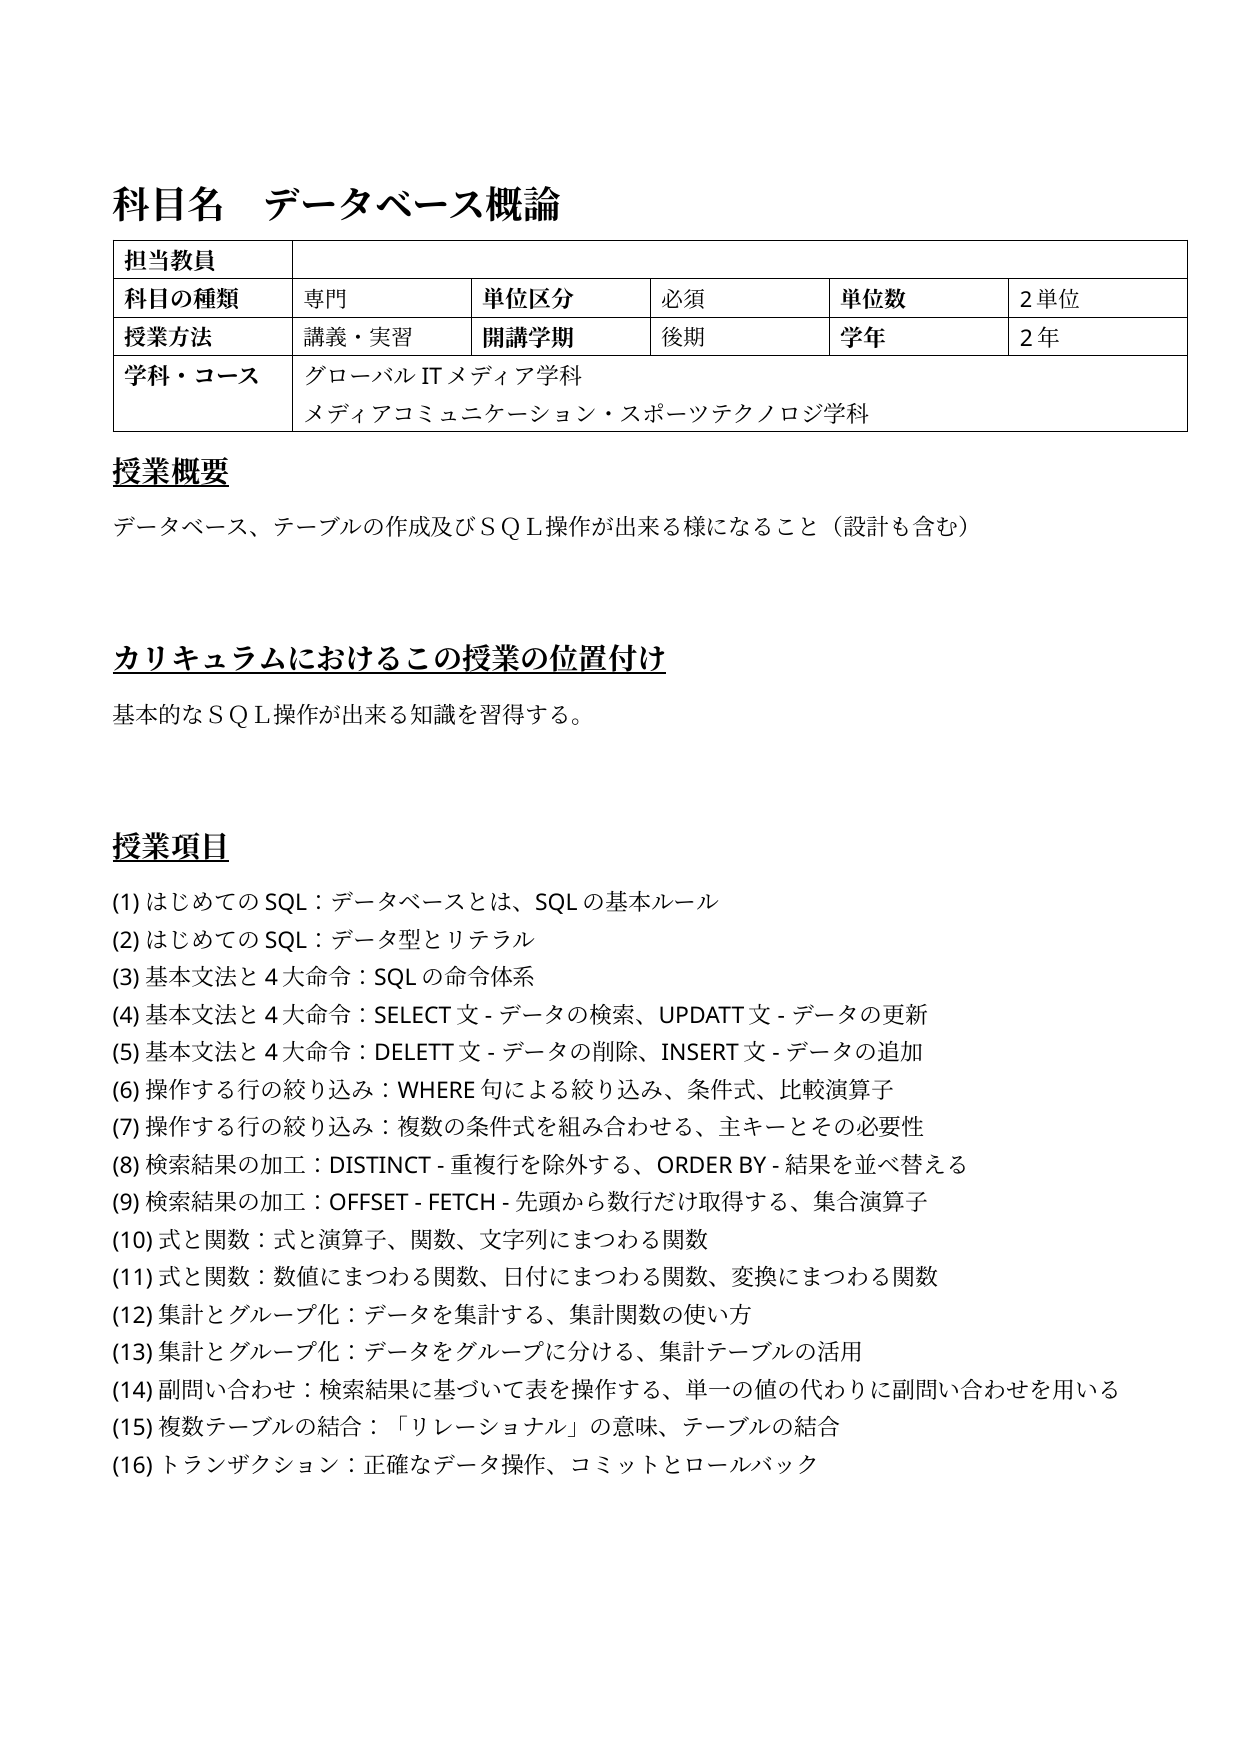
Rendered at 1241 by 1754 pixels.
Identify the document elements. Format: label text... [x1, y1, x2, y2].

text 基本的なＳＱＬ操作が出来る知識を習得する。 [112, 695, 1128, 732]
text (13) 集計とグループ化：データをグループに分ける、集計テーブルの活用 [112, 1332, 1128, 1370]
text 授業概要 [112, 432, 1128, 507]
text (10) 式と関数：式と演算子、関数、文字列にまつわる関数 [112, 1220, 1128, 1257]
text カリキュラムにおけるこの授業の位置付け [112, 620, 1128, 695]
table_cell 学年 [830, 318, 1008, 355]
table_cell 単位区分 [472, 279, 650, 317]
table_cell 必須 [651, 279, 829, 317]
table_header [293, 241, 1187, 278]
text データベース、テーブルの作成及びＳＱＬ操作が出来る様になること（設計も含む） [112, 507, 1128, 545]
table_cell 学科・コース [114, 356, 292, 431]
text (2) はじめてのSQL：データ型とリテラル [112, 920, 1128, 957]
text (15) 複数テーブルの結合：「リレーショナル」の意味、テーブルの結合 [112, 1407, 1128, 1445]
text (8) 検索結果の加工：DISTINCT - 重複行を除外する、ORDER BY - 結果を並べ替える [112, 1145, 1128, 1182]
text (16) トランザクション：正確なデータ操作、コミットとロールバック [112, 1445, 1128, 1482]
text (4) 基本文法と4大命令：SELECT文 - データの検索、UPDATT文 - データの更新 [112, 995, 1128, 1032]
table_cell 後期 [651, 318, 829, 355]
text 科目名 データベース概論 [112, 164, 1128, 239]
table_cell 授業方法 [114, 318, 292, 355]
text (7) 操作する行の絞り込み：複数の条件式を組み合わせる、主キーとその必要性 [112, 1107, 1128, 1145]
table_cell グローバルITメディア学科 メディアコミュニケーション・スポーツテクノロジ学科 [293, 356, 1187, 431]
table_cell 講義・実習 [293, 318, 471, 355]
text (5) 基本文法と4大命令：DELETT文 - データの削除、INSERT文 - データの追加 [112, 1032, 1128, 1070]
text (14) 副問い合わせ：検索結果に基づいて表を操作する、単一の値の代わりに副問い合わせを用いる [112, 1370, 1128, 1407]
text (9) 検索結果の加工：OFFSET - FETCH - 先頭から数行だけ取得する、集合演算子 [112, 1182, 1128, 1220]
text (12) 集計とグループ化：データを集計する、集計関数の使い方 [112, 1295, 1128, 1332]
table_cell 単位数 [830, 279, 1008, 317]
table_cell 開講学期 [472, 318, 650, 355]
table_header 担当教員 [114, 241, 292, 278]
text (3) 基本文法と4大命令：SQLの命令体系 [112, 957, 1128, 995]
table_cell 2単位 [1009, 279, 1187, 317]
text (6) 操作する行の絞り込み：WHERE句による絞り込み、条件式、比較演算子 [112, 1070, 1128, 1107]
text 授業項目 [112, 807, 1128, 882]
table_cell 科目の種類 [114, 279, 292, 317]
table_cell 専門 [293, 279, 471, 317]
text (11) 式と関数：数値にまつわる関数、日付にまつわる関数、変換にまつわる関数 [112, 1257, 1128, 1295]
table_cell 2年 [1009, 318, 1187, 355]
text (1) はじめてのSQL：データベースとは、SQLの基本ルール [112, 882, 1128, 920]
